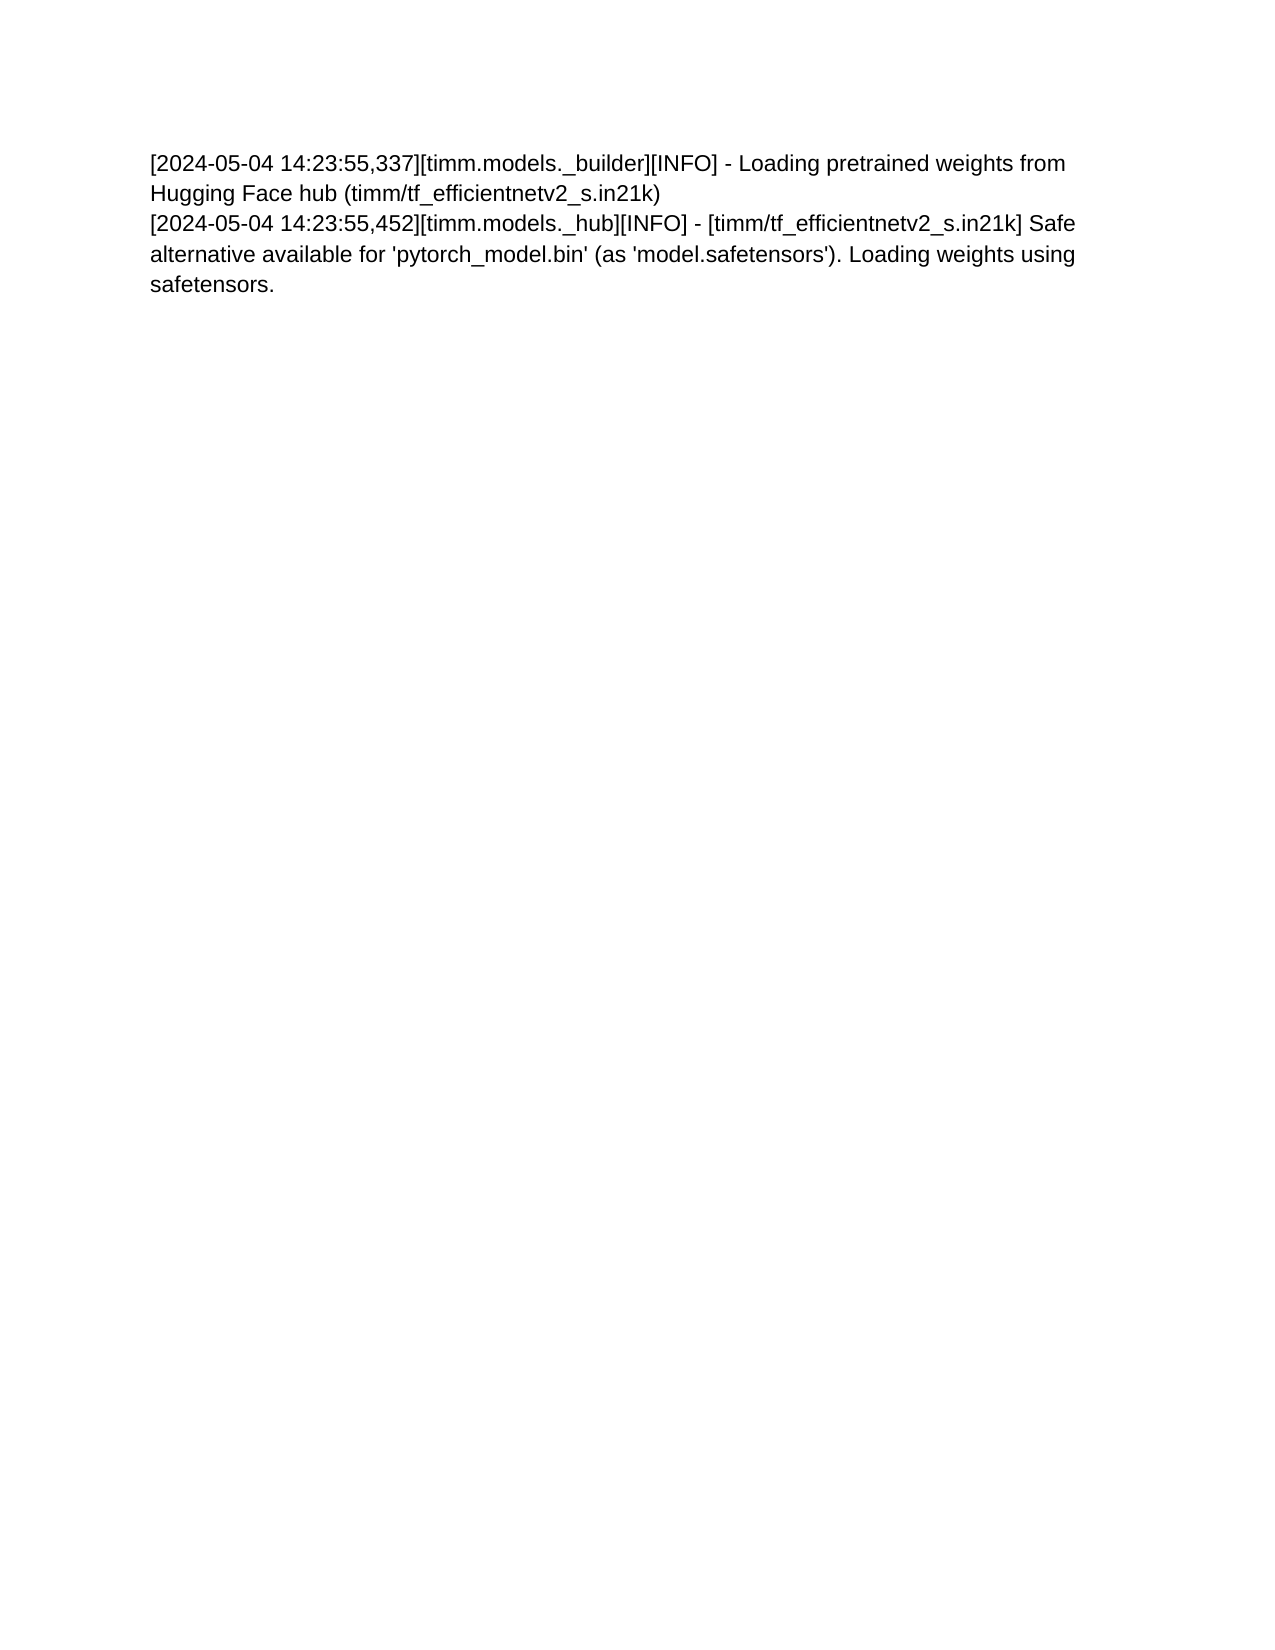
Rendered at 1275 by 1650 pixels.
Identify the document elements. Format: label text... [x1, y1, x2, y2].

text [2024-05-04 14:23:55,452][timm.models._hub][INFO] - [timm/tf_efficientnetv2_s.in21k] Safe alternative available for 'pytorch_model.bin' (as 'model.safetensors'). Loading weights using safetensors. [150, 210, 1125, 297]
text [2024-05-04 14:23:55,337][timm.models._builder][INFO] - Loading pretrained weights from Hugging Face hub (timm/tf_efficientnetv2_s.in21k) [150, 150, 1125, 207]
